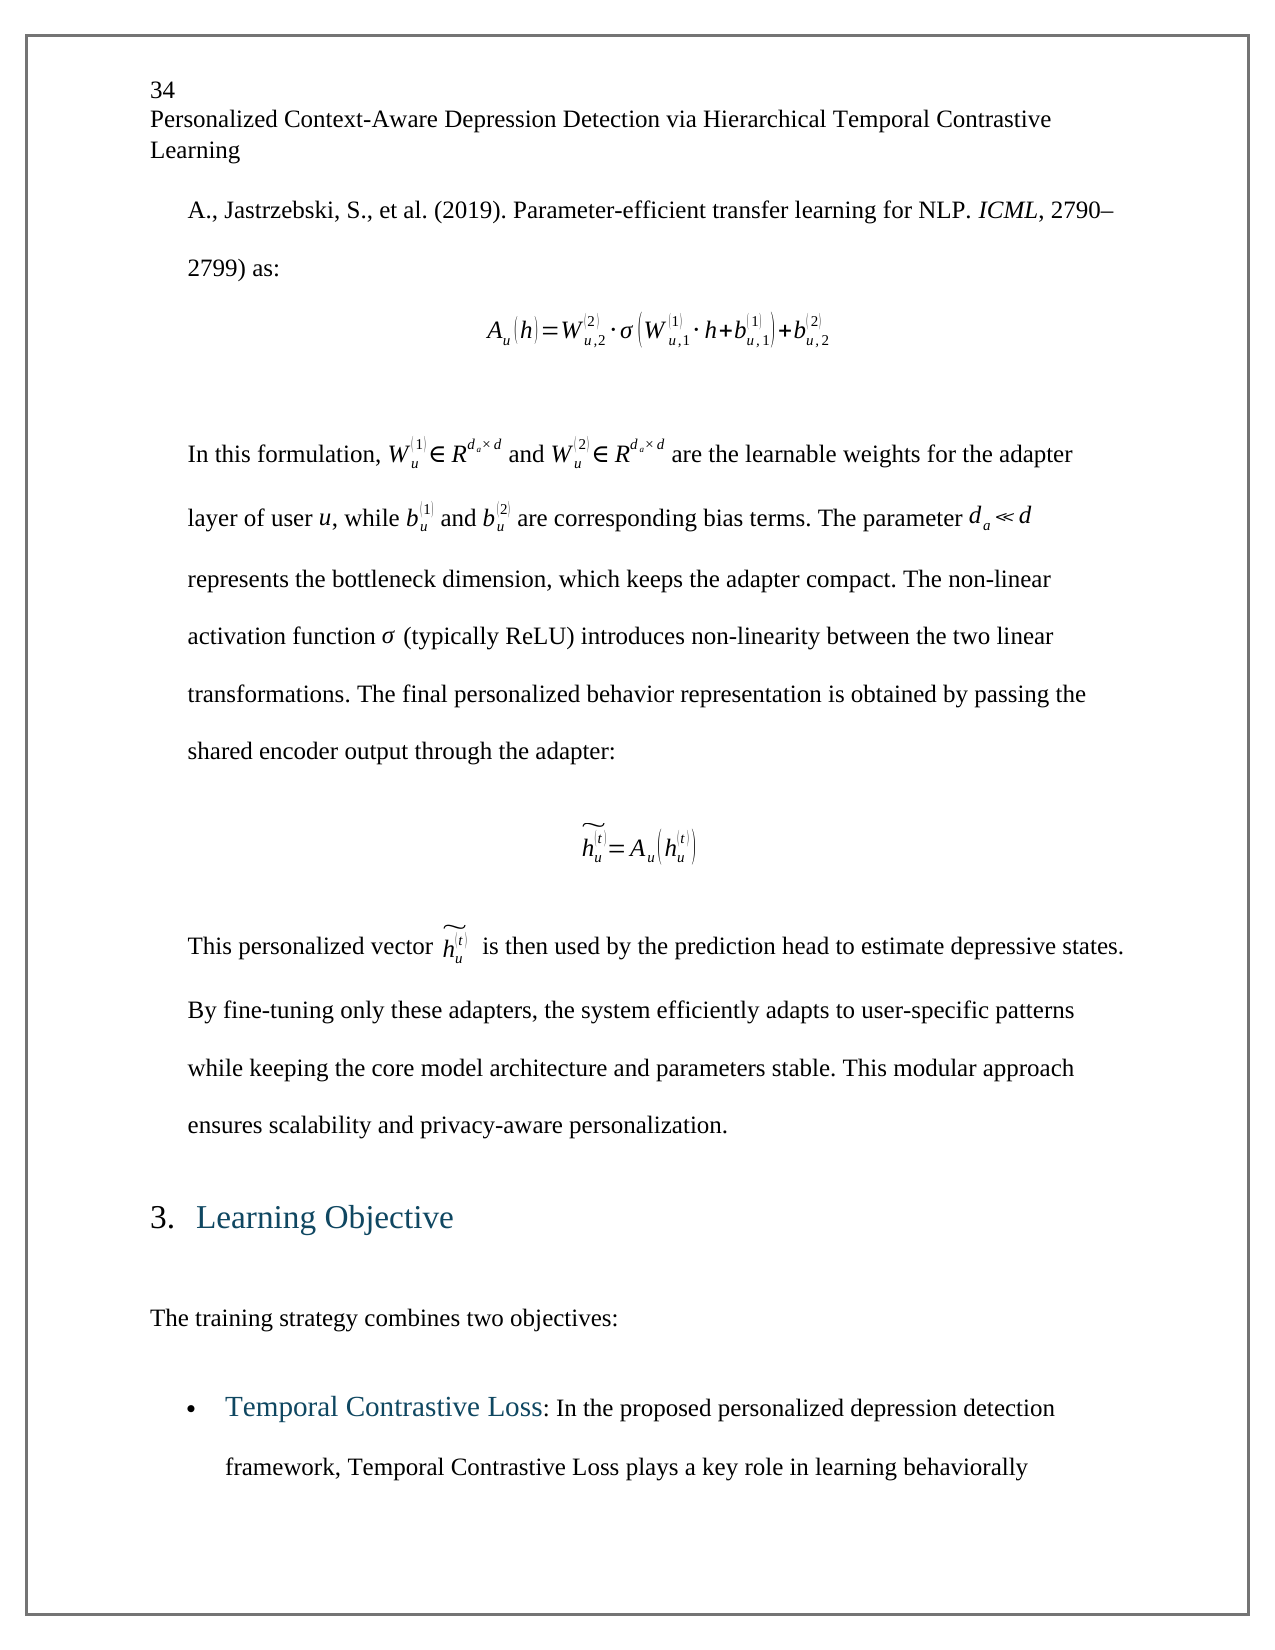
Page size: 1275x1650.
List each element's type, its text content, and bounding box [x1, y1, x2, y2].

list In this formulation, and ​ are the learnable weights for the adapter layer of user , while ​ and ​ are corresponding bias terms. The parameter represents the bottleneck dimension, which keeps the adapter compact. The non-linear activation function (typically ReLU) introduces non-linearity between the two linear transformations. The final personalized behavior representation is obtained by passing the shared encoder output through the adapter: [187, 793, 1125, 1123]
list This personalized vector ​ is then used by the prediction head to estimate depressive states. By fine-tuning only these adapters, the system efficiently adapts to user-specific patterns while keeping the core model architecture and parameters stable. This modular approach ensures scalability and privacy-aware personalization. [187, 1282, 1125, 1497]
